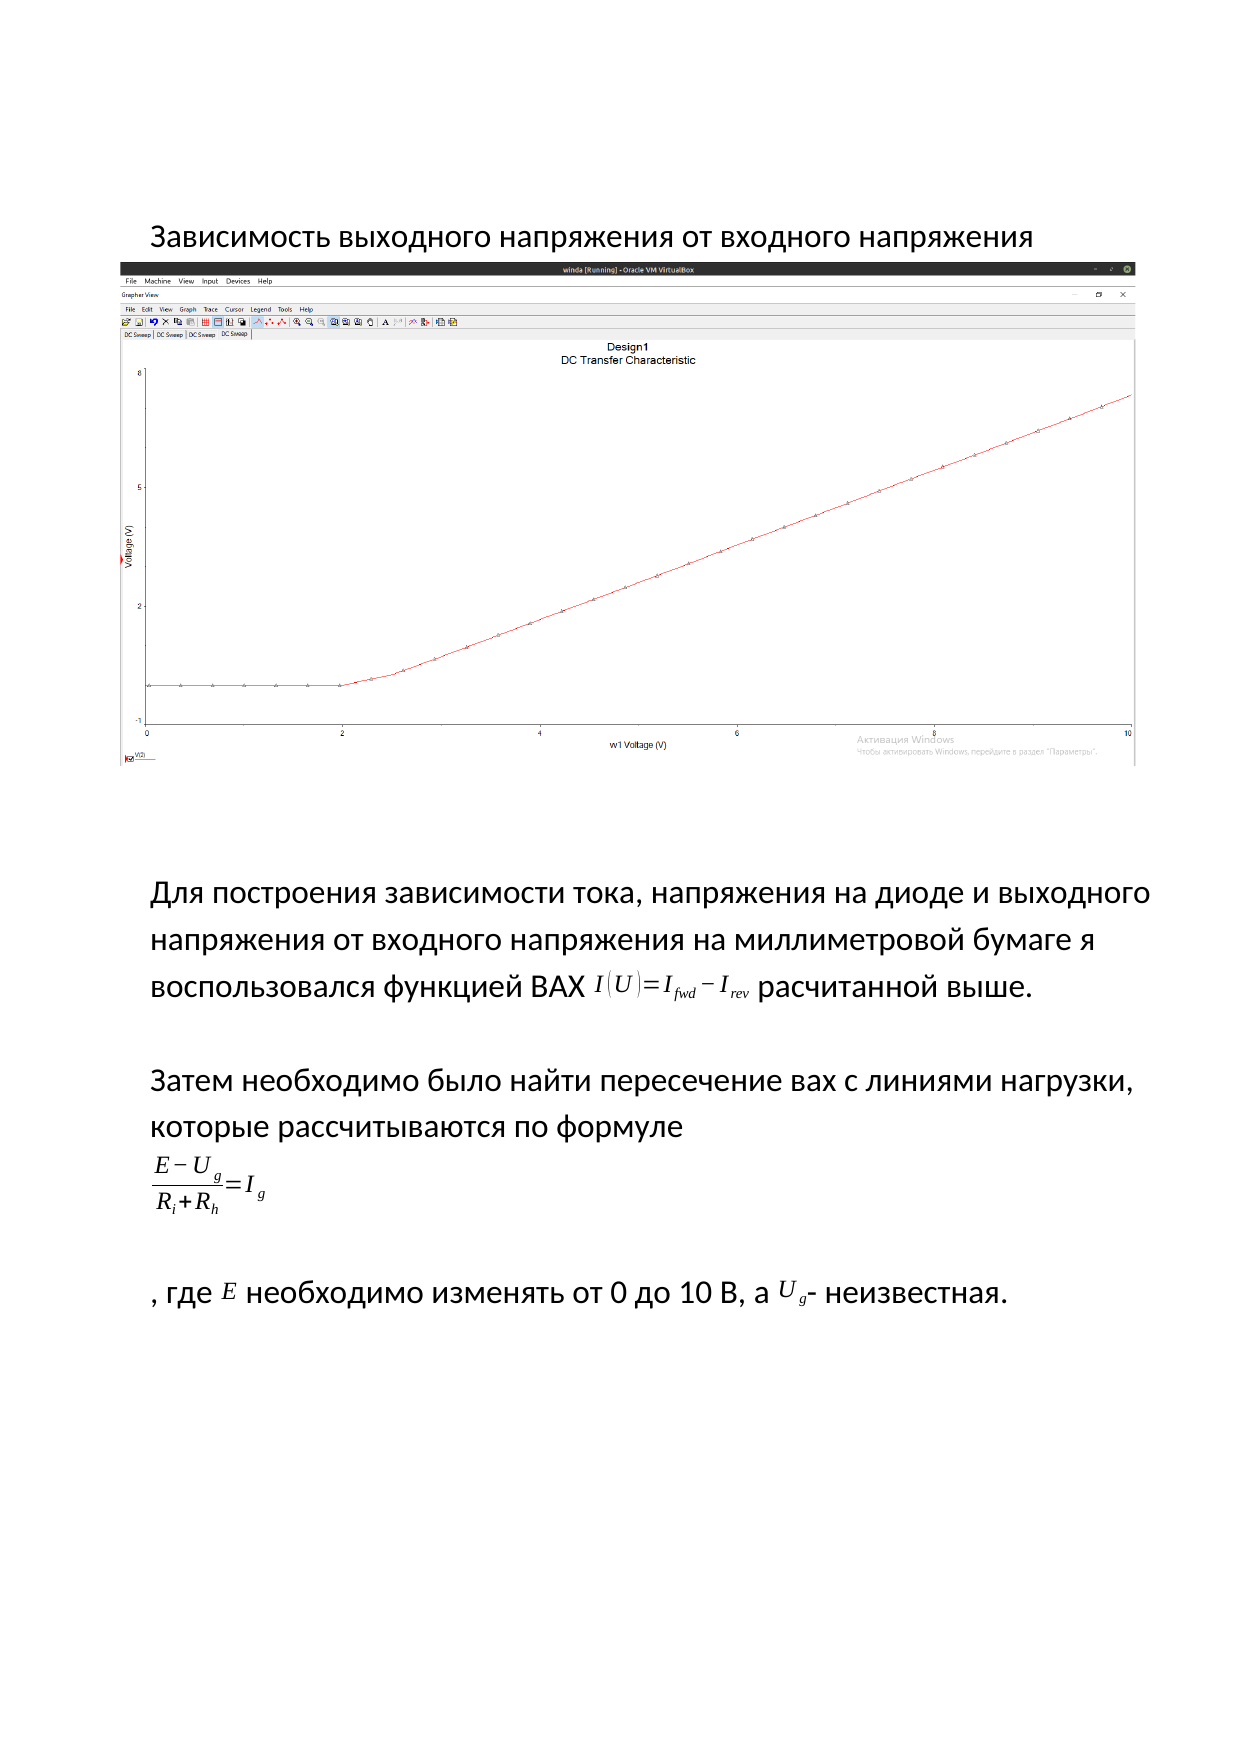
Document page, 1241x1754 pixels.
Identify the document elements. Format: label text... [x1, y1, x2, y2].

picture [120, 262, 1136, 766]
list Зависимость выходного напряжения от входного напряжения [150, 215, 1165, 256]
list , где необходимо изменять от 0 до 10 В, а - неизвестная. [150, 1271, 1165, 1312]
list Затем необходимо было найти пересечение вах с линиями нагрузки, которые рассчитываются по формуле [150, 1058, 1165, 1146]
list Для построения зависимости тока, напряжения на диоде и выходного напряжения от входного напряжения на миллиметровой бумаге я воспользовался функцией ВАХ расчитанной выше. [150, 871, 1165, 1006]
